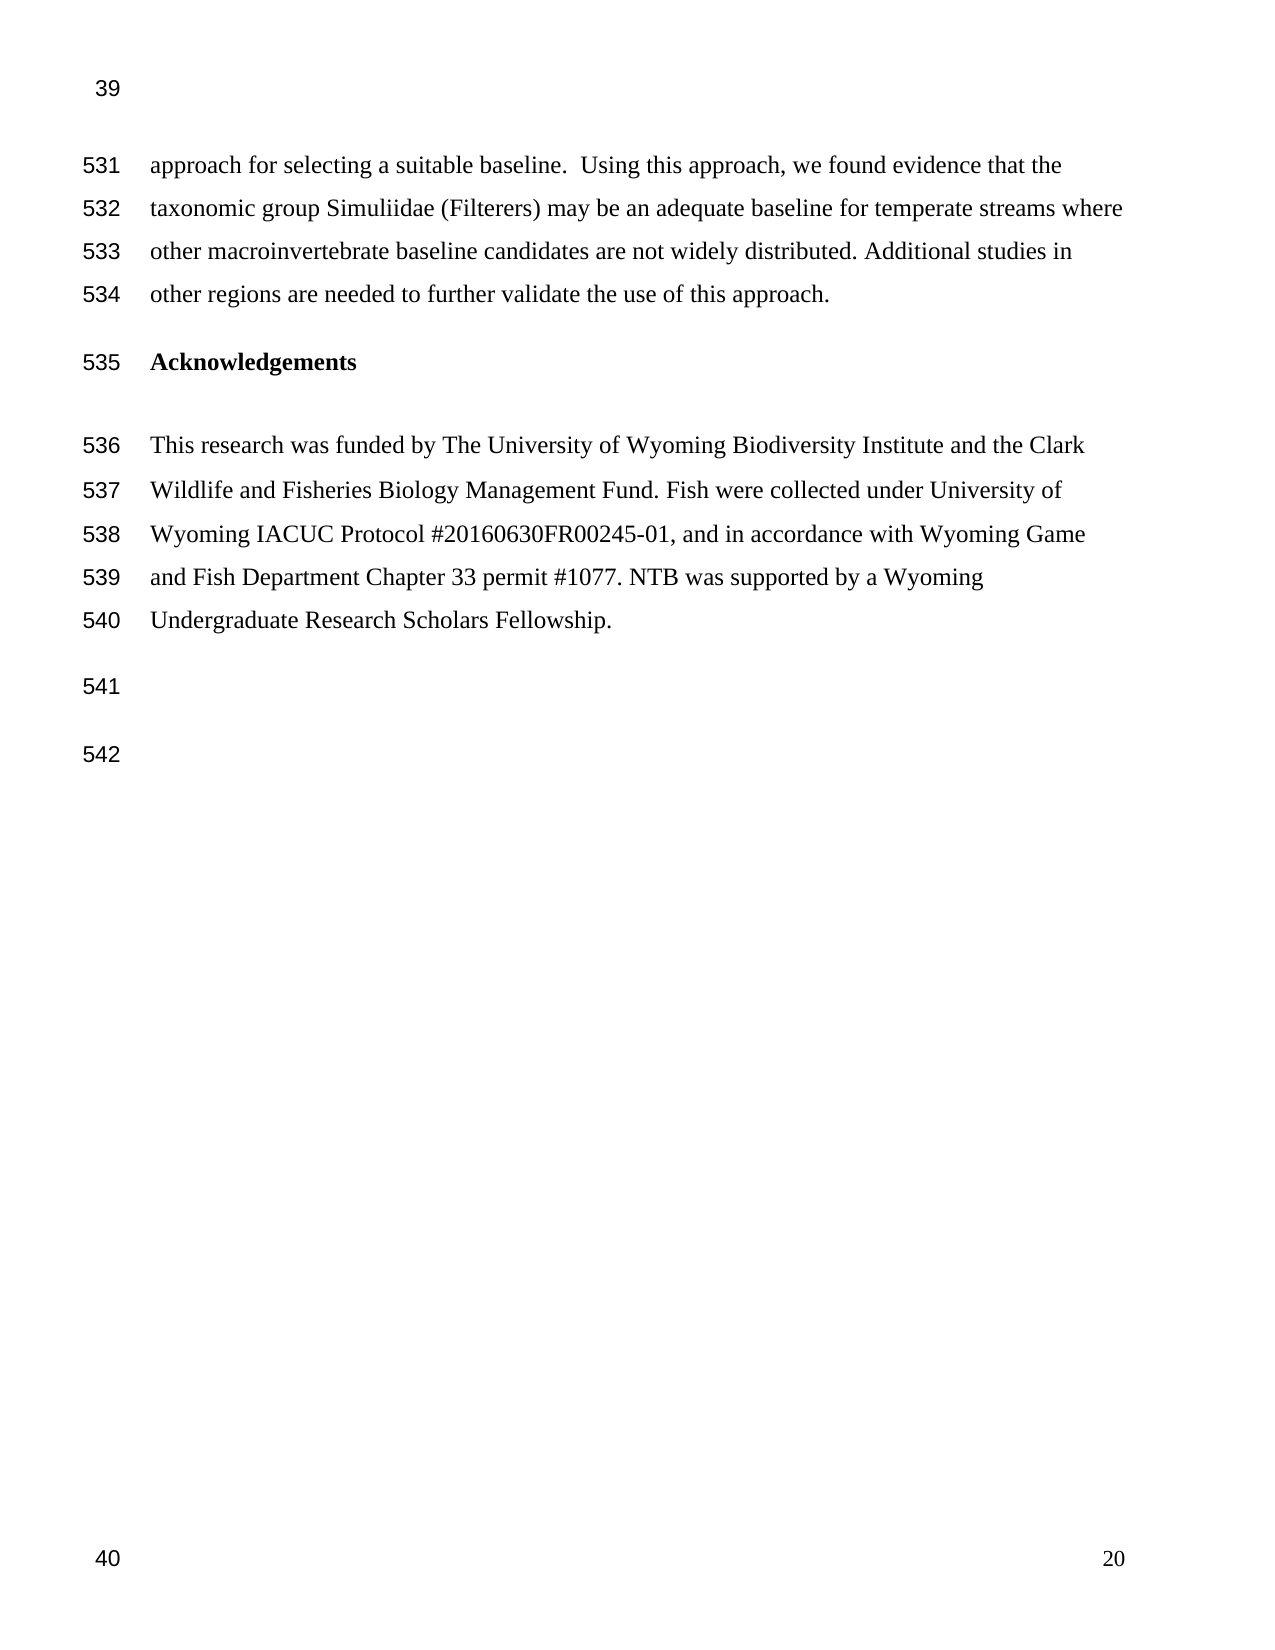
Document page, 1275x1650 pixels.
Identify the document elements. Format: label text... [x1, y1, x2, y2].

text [150, 150, 1125, 308]
text This research was funded by The University of Wyoming Biodiversity Institute and the Clark Wildlife and Fisheries Biology Management Fund. ﻿Fish were collected under University of Wyoming IACUC Protocol #20160630FR00245-01, and in accordance with Wyoming Game and Fish Department Chapter 33 permit #1077. NTB was supported by a Wyoming Undergraduate Research Scholars Fellowship. [150, 430, 1125, 634]
text Acknowledgements [150, 347, 1125, 376]
